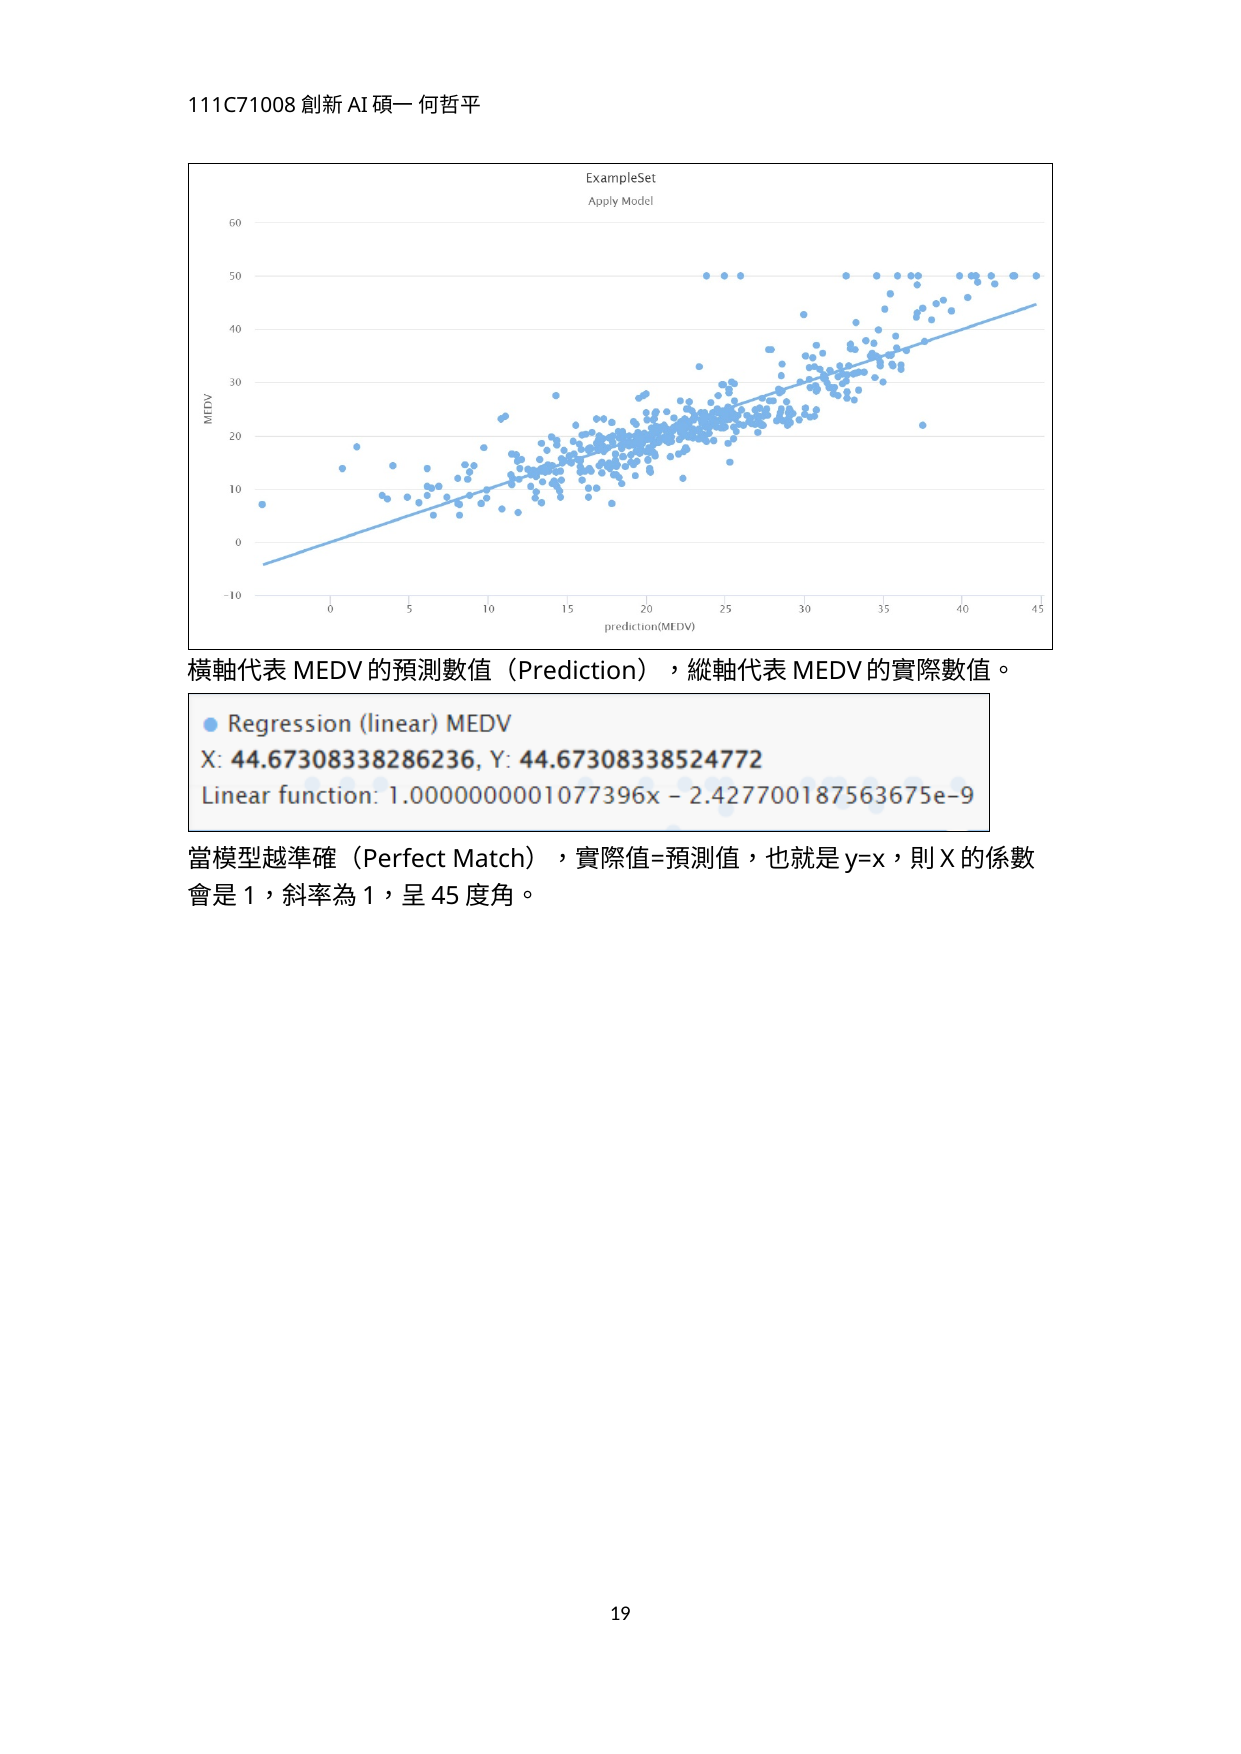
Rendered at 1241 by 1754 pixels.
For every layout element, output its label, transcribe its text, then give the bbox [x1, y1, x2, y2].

picture [189, 694, 989, 831]
text 橫軸代表MEDV的預測數值（Prediction），縱軸代表MEDV的實際數值。 [187, 650, 1053, 687]
text 當模型越準確（Perfect Match），實際值=預測值，也就是y=x，則X的係數會是1，斜率為1，呈45度角。 [187, 837, 1053, 912]
picture [189, 164, 1052, 649]
